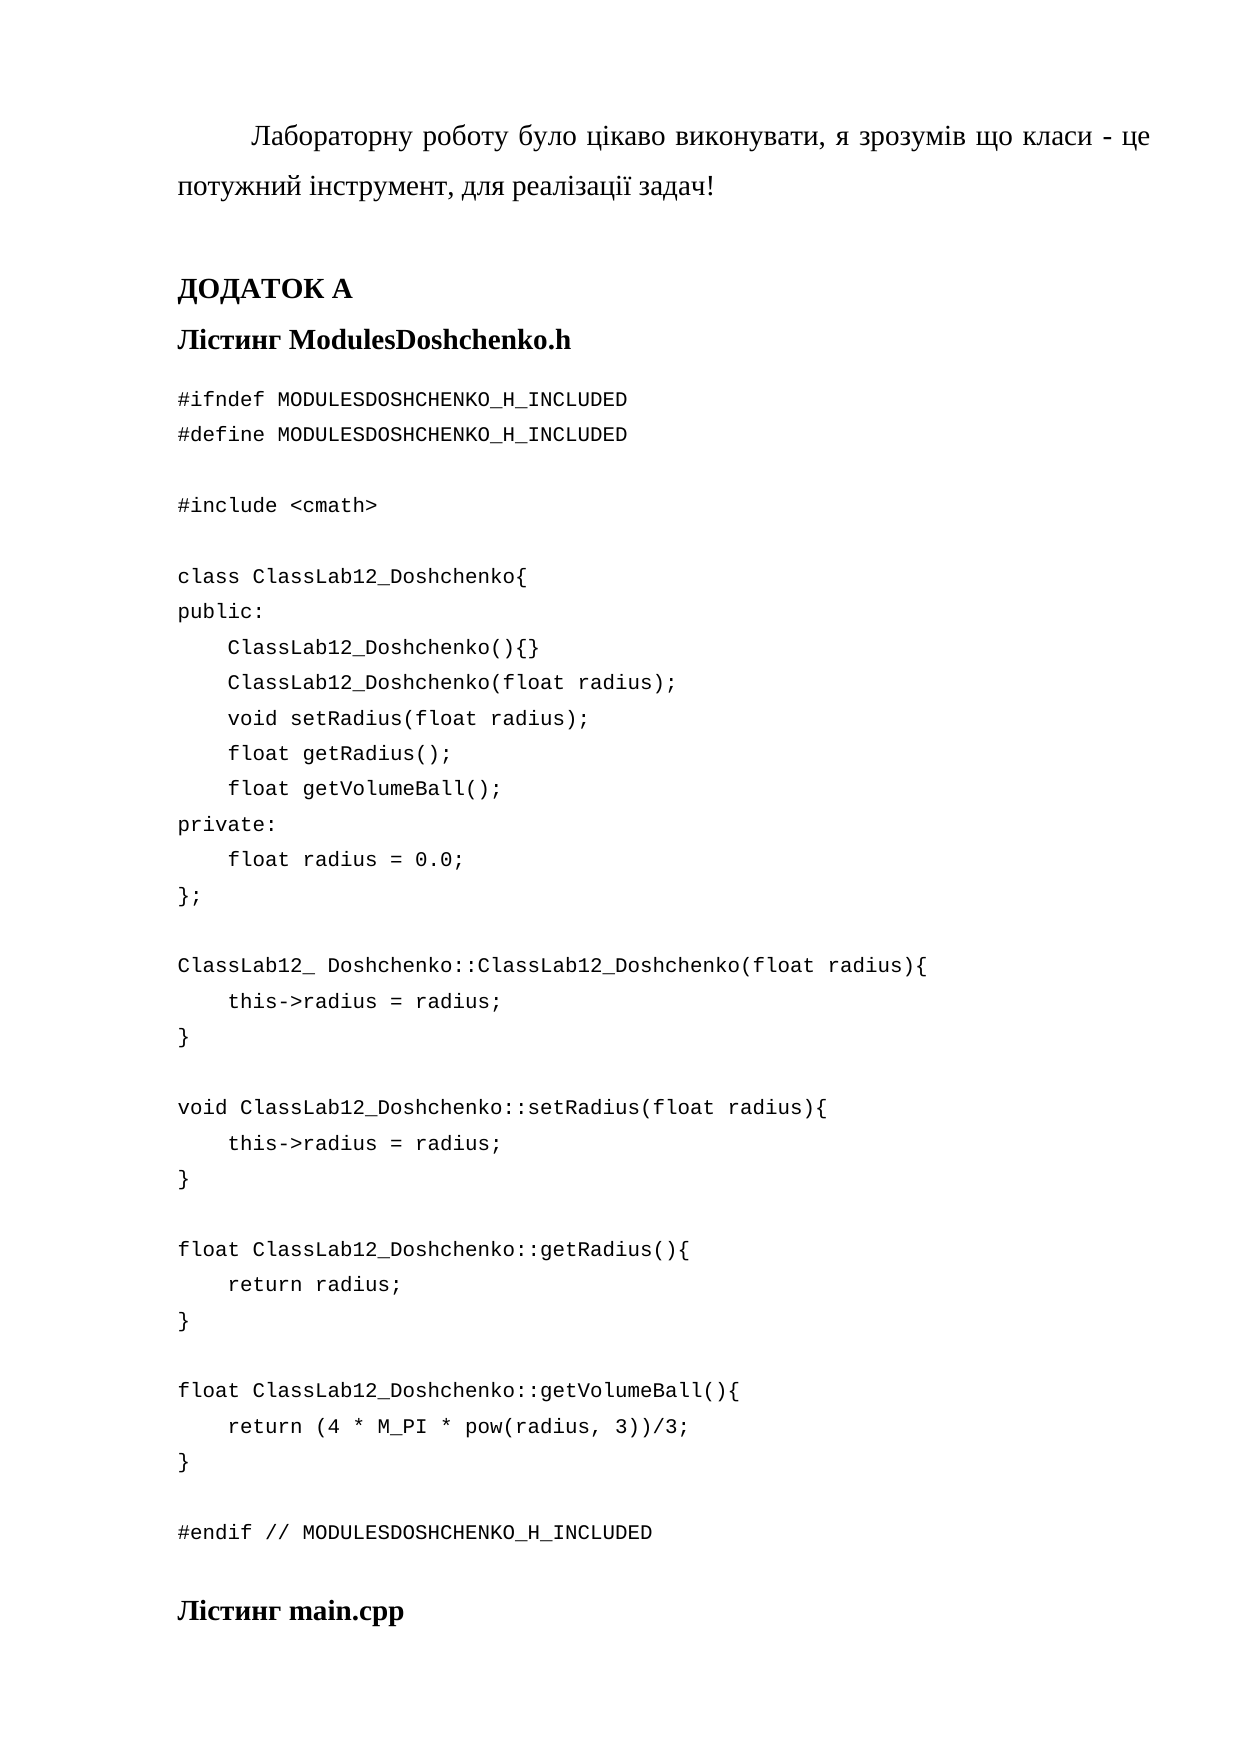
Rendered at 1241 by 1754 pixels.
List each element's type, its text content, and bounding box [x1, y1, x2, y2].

text ДОДАТОК А Лістинг ModulesDoshchenko.h [177, 272, 1152, 355]
text ClassLab12_ Doshchenko::ClassLab12_Doshchenko(float radius){ [177, 956, 1152, 979]
text ClassLab12_Doshchenko(){} [177, 637, 1152, 660]
text #endif // MODULESDOSHCHENKO_H_INCLUDED [177, 1522, 1152, 1546]
text ClassLab12_Doshchenko(float radius); [177, 672, 1152, 696]
text class ClassLab12_Doshchenko{ [177, 566, 1152, 589]
text }; [177, 885, 1152, 908]
text float getRadius(); [177, 743, 1152, 767]
text #include <cmath> [177, 495, 1152, 519]
text Лабораторну роботу було цікаво виконувати, я зрозумів що класи - це потужний інструмент, для реалізації задач! [177, 118, 1152, 202]
text public: [177, 601, 1152, 625]
text this->radius = radius; [177, 991, 1152, 1014]
text } [177, 1451, 1152, 1475]
text return (4 * M_PI * pow(radius, 3))/3; [177, 1416, 1152, 1439]
text Лістинг main.cpp [177, 1593, 1152, 1627]
text this->radius = radius; [177, 1133, 1152, 1156]
text float ClassLab12_Doshchenko::getRadius(){ [177, 1239, 1152, 1262]
text void setRadius(float radius); [177, 708, 1152, 731]
text } [177, 1026, 1152, 1050]
text float getVolumeBall(); [177, 778, 1152, 802]
text return radius; [177, 1274, 1152, 1298]
text float ClassLab12_Doshchenko::getVolumeBall(){ [177, 1381, 1152, 1404]
text } [177, 1310, 1152, 1333]
text void ClassLab12_Doshchenko::setRadius(float radius){ [177, 1097, 1152, 1121]
text private: [177, 814, 1152, 837]
text } [177, 1168, 1152, 1192]
text float radius = 0.0; [177, 849, 1152, 873]
text #define MODULESDOSHCHENKO_H_INCLUDED [177, 424, 1152, 448]
text #ifndef MODULESDOSHCHENKO_H_INCLUDED [177, 389, 1152, 412]
